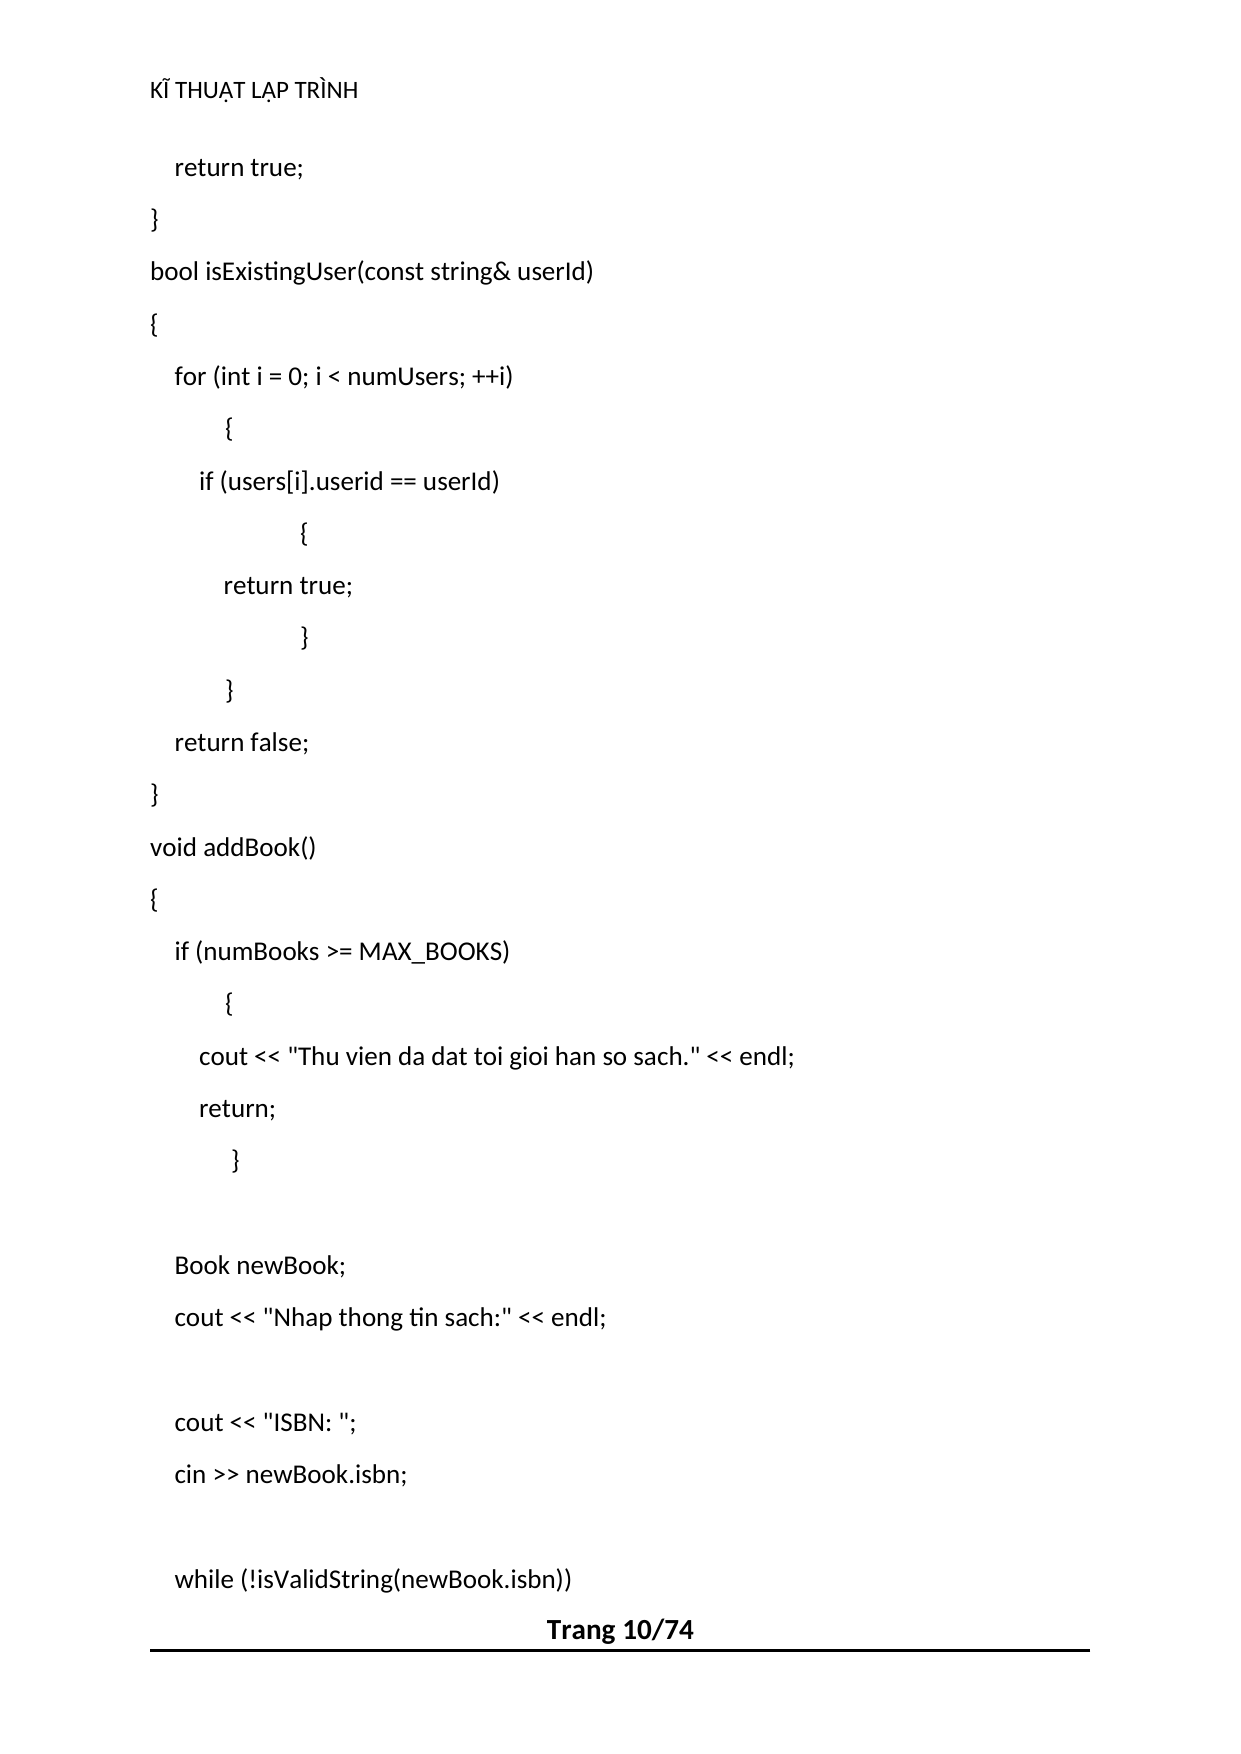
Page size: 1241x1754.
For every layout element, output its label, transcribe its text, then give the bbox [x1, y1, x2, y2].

text for (int i = 0; i < numUsers; ++i) [150, 359, 1090, 392]
text } [150, 1143, 1090, 1177]
text } [150, 673, 1090, 706]
text { [150, 307, 1090, 340]
text bool isExistingUser(const string& userId) [150, 254, 1090, 288]
text Book newBook; [150, 1248, 1090, 1281]
text while (!isValidString(newBook.isbn)) [150, 1562, 1090, 1595]
text return true; [150, 150, 1090, 183]
text { [150, 987, 1090, 1020]
text if (users[i].userid == userId) [150, 464, 1090, 497]
text cout << "Thu vien da dat toi gioi han so sach." << endl; [150, 1039, 1090, 1072]
text return; [150, 1091, 1090, 1124]
text { [150, 882, 1090, 915]
text cout << "Nhap thong tin sach:" << endl; [150, 1300, 1090, 1333]
text cin >> newBook.isbn; [150, 1457, 1090, 1490]
text } [150, 202, 1090, 235]
text return false; [150, 725, 1090, 758]
text } [150, 621, 1090, 654]
text { [150, 411, 1090, 444]
text void addBook() [150, 830, 1090, 863]
text cout << "ISBN: "; [150, 1405, 1090, 1438]
text return true; [150, 568, 1090, 601]
text { [150, 516, 1090, 549]
text if (numBooks >= MAX_BOOKS) [150, 934, 1090, 967]
text } [150, 777, 1090, 811]
